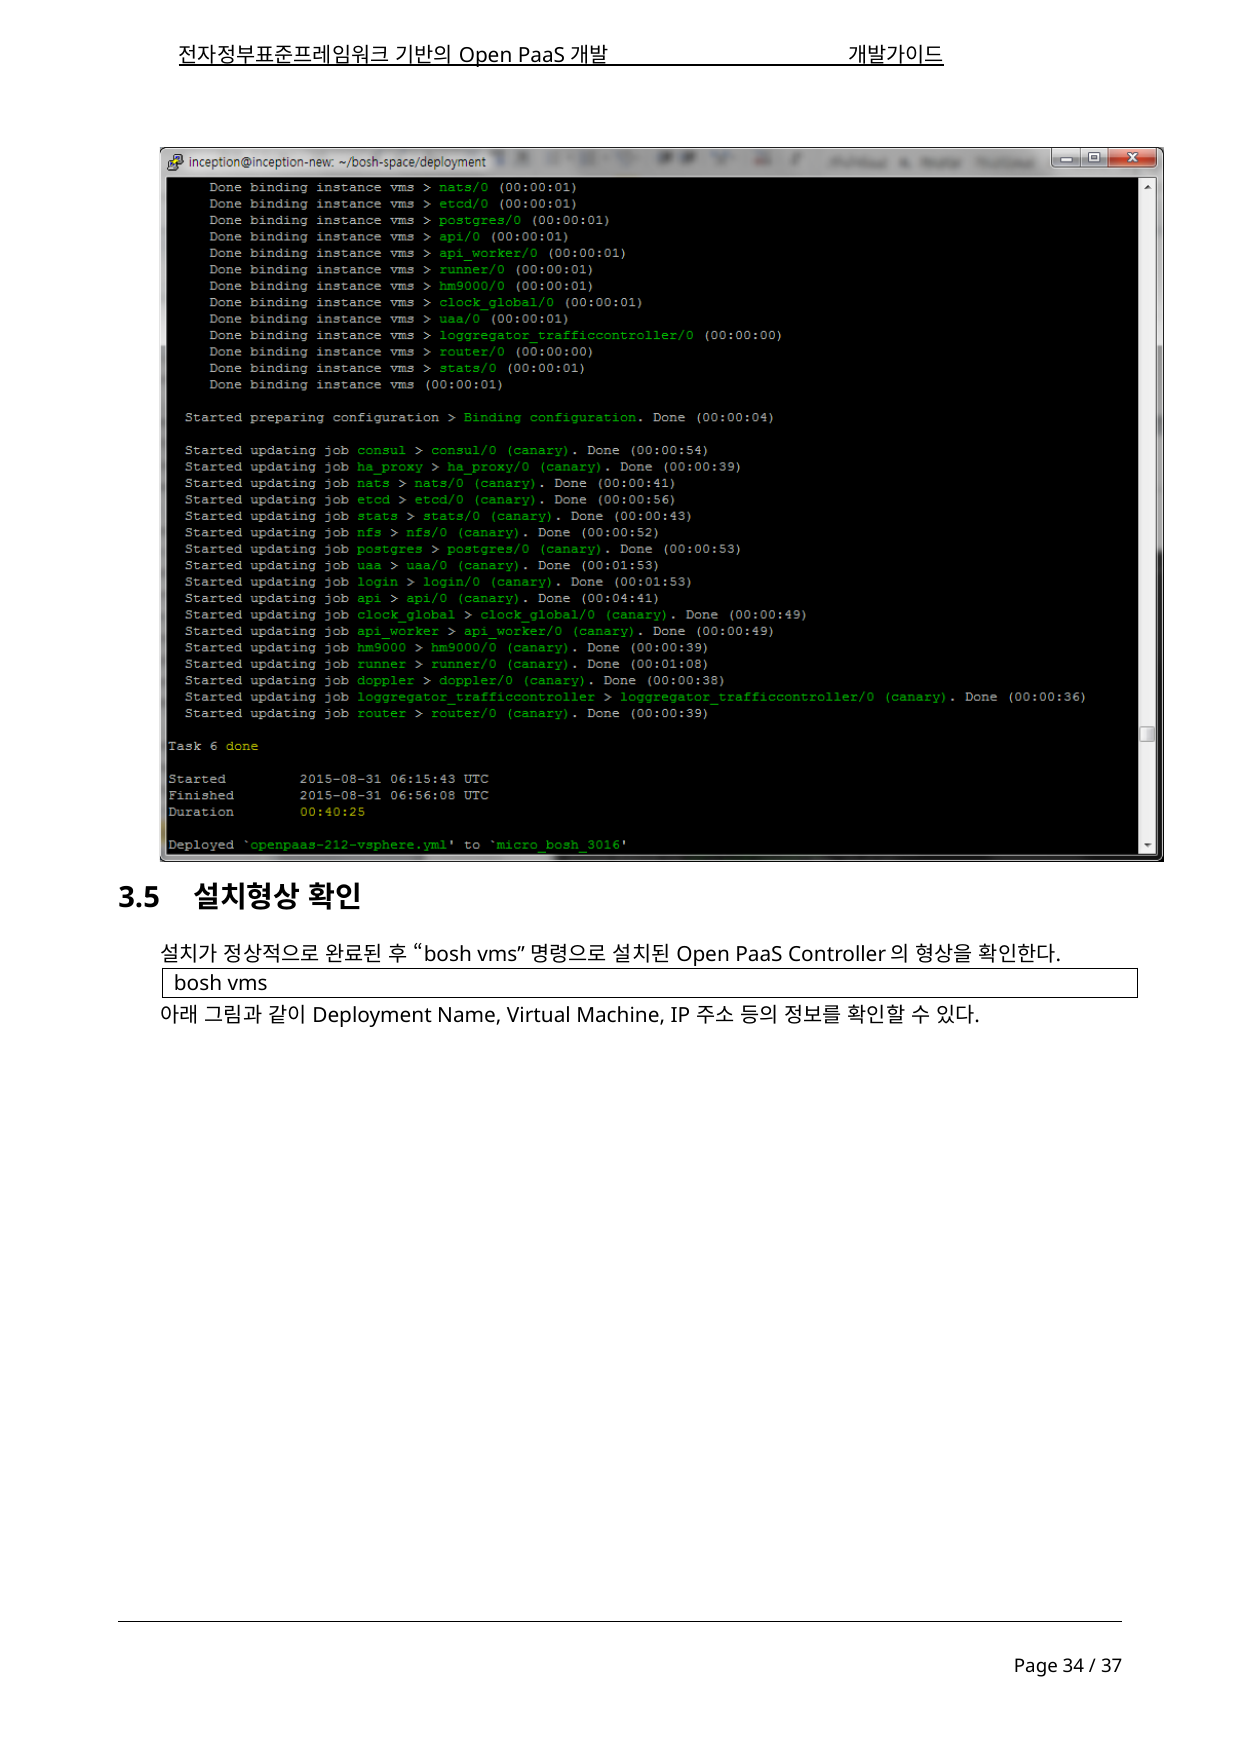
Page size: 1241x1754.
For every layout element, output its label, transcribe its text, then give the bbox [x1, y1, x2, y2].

text 아래 그림과 같이 Deployment Name, Virtual Machine, IP 주소 등의 정보를 확인할 수 있다. [160, 998, 1122, 1028]
text 설치가 정상적으로 완료된 후 “bosh vms” 명령으로 설치된 Open PaaS Controller의 형상을 확인한다. [160, 937, 1122, 967]
table_header bosh vms [163, 969, 1137, 997]
picture [159, 147, 1164, 862]
list 설치형상 확인 [118, 874, 1122, 916]
